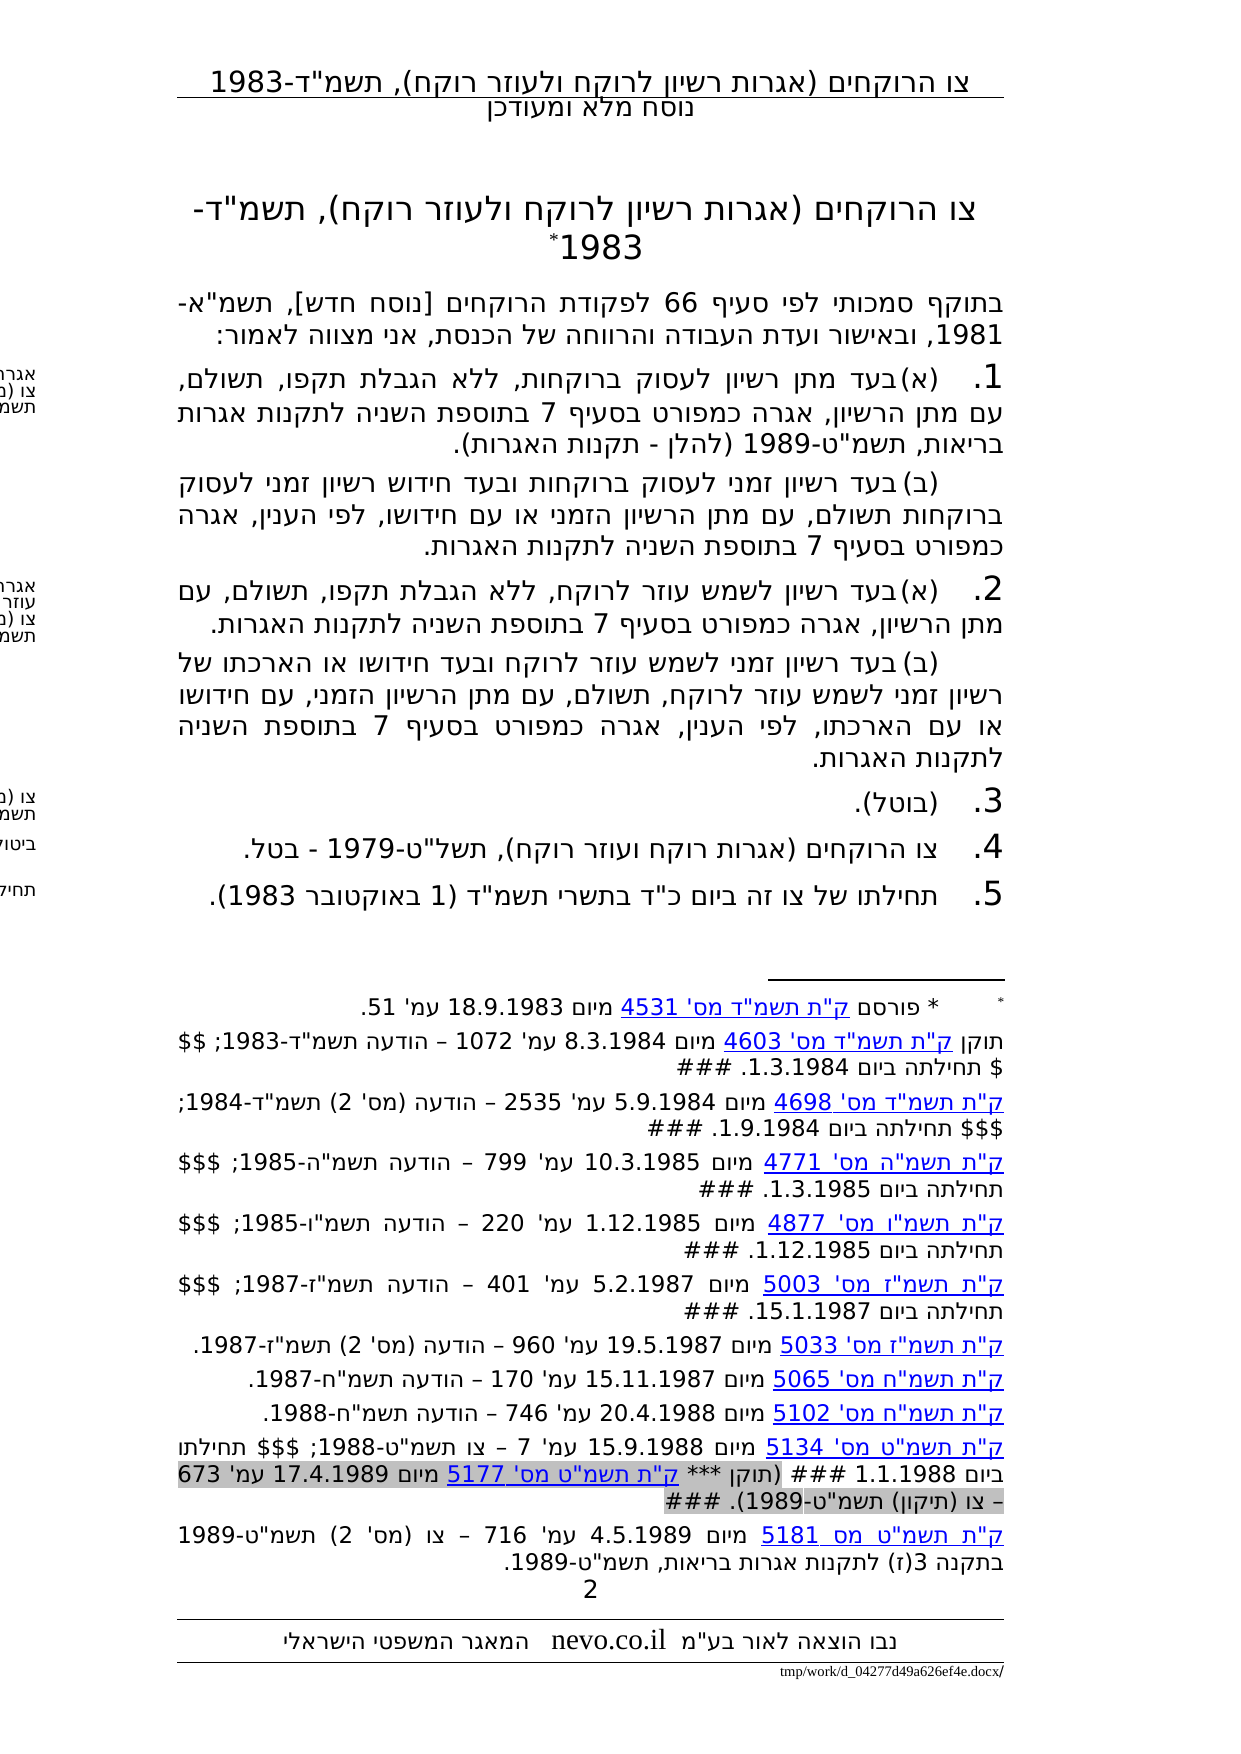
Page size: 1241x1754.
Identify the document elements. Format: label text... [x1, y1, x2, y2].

text 5. תחילתו של צו זה ביום כ"ד בתשרי תשמ"ד (1 באוקטובר 1983). [177, 874, 1004, 913]
text 3. (בוטל). [177, 781, 1004, 820]
text 4. צו הרוקחים (אגרות רוקח ועוזר רוקח), תשל"ט-1979 - בטל. [177, 828, 1004, 867]
text 2. (א) בעד רשיון לשמש עוזר לרוקח, ללא הגבלת תקפו, תשולם, עם מתן הרשיון, אגרה כמפורט בסעיף 7 בתוספת השניה לתקנות האגרות. [177, 570, 1004, 640]
text (ב) בעד רשיון זמני לשמש עוזר לרוקח ובעד חידושו או הארכתו של רשיון זמני לשמש עוזר לרוקח, תשולם, עם מתן הרשיון הזמני, עם חידושו או עם הארכתו, לפי הענין, אגרה כמפורט בסעיף 7 בתוספת השניה לתקנות האגרות. [177, 648, 1004, 774]
text צו הרוקחים (אגרות רשיון לרוקח ולעוזר רוקח), תשמ"ד-1983* [177, 189, 1004, 267]
text בתוקף סמכותי לפי סעיף 66 לפקודת הרוקחים [נוסח חדש], תשמ"א-1981, ובאישור ועדת העבודה והרווחה של הכנסת, אני מצווה לאמור: [177, 287, 1004, 351]
text (ב) בעד רשיון זמני לעסוק ברוקחות ובעד חידוש רשיון זמני לעסוק ברוקחות תשולם, עם מתן הרשיון הזמני או עם חידושו, לפי הענין, אגרה כמפורט בסעיף 7 בתוספת השניה לתקנות האגרות. [177, 467, 1004, 562]
text 1. (א) בעד מתן רשיון לעסוק ברוקחות, ללא הגבלת תקפו, תשולם, עם מתן הרשיון, אגרה כמפורט בסעיף 7 בתוספת השניה לתקנות אגרות בריאות, תשמ"ט-1989 (להלן - תקנות האגרות). [177, 358, 1004, 460]
